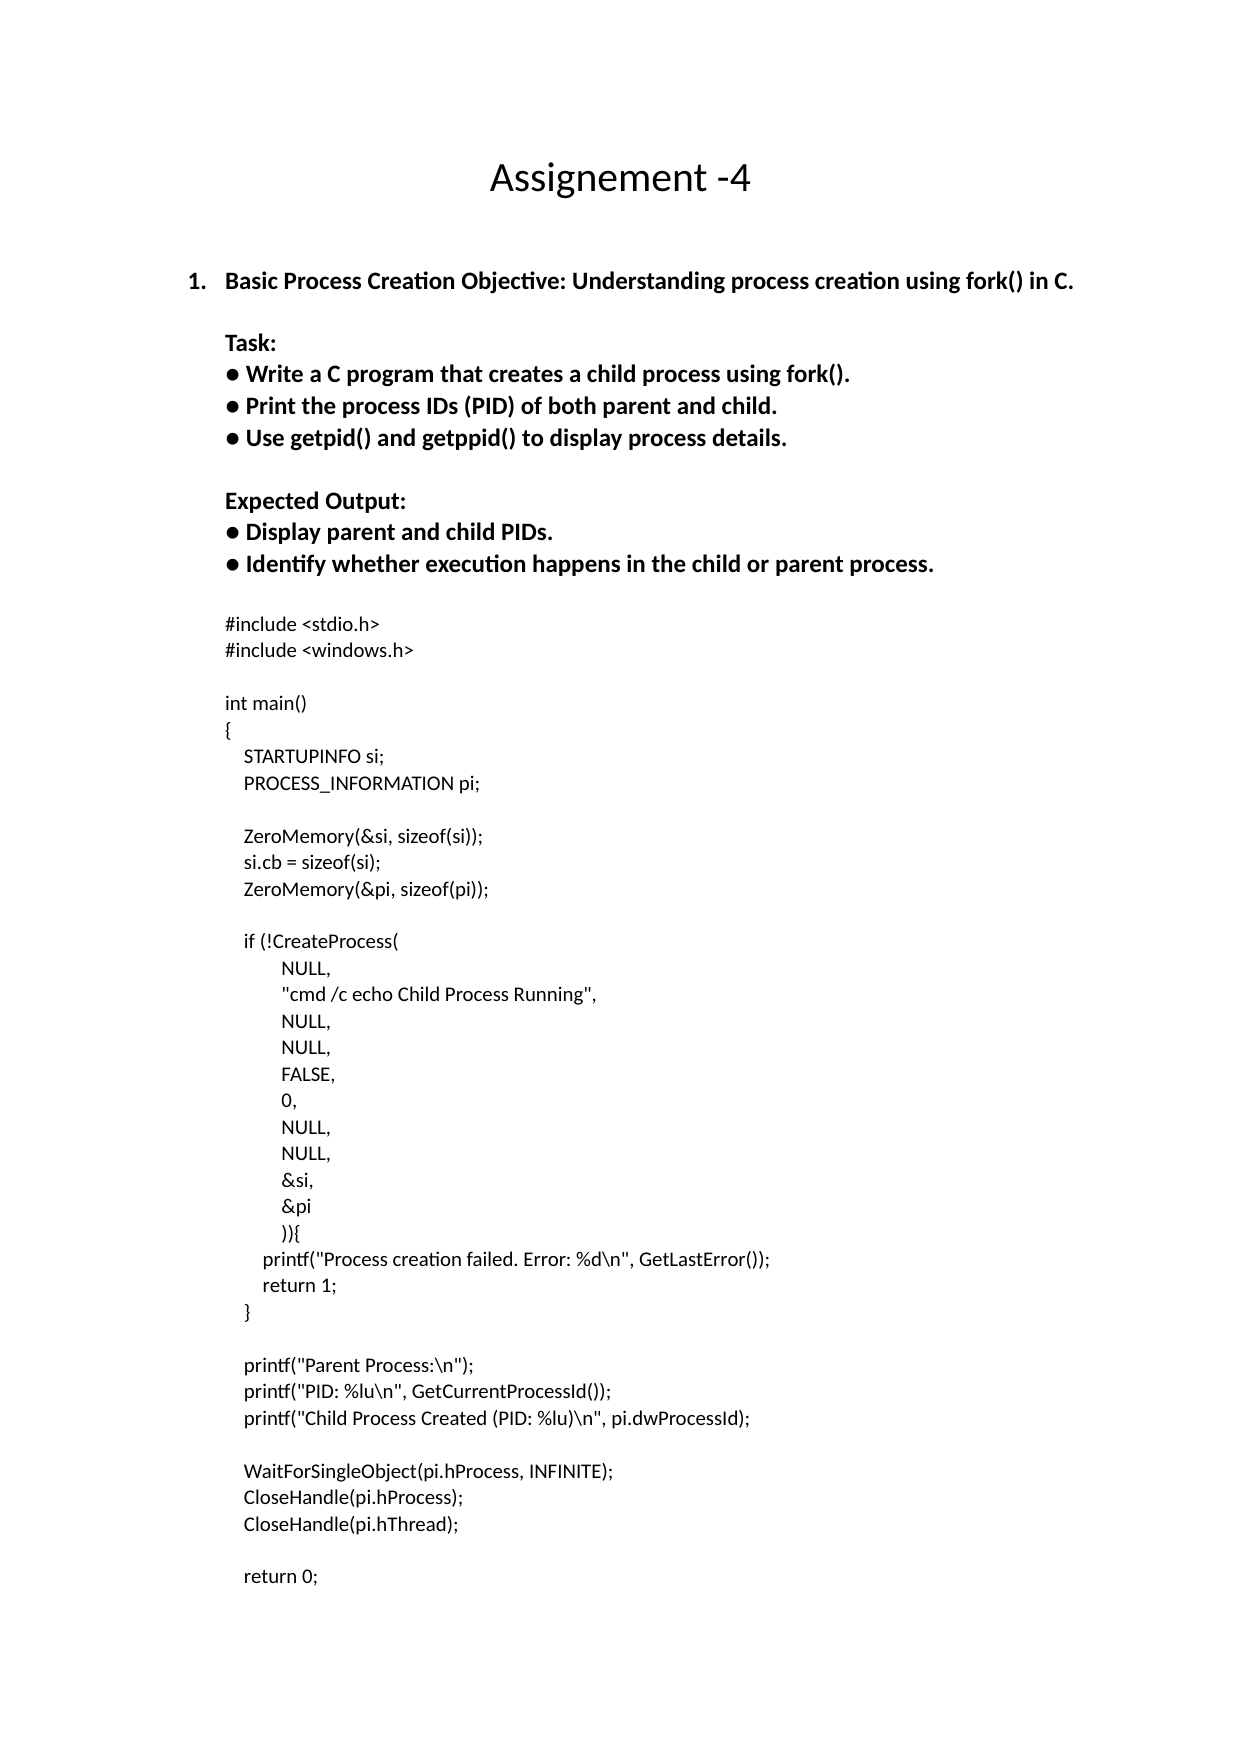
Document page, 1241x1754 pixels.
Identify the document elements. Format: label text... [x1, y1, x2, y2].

text Task: [225, 327, 1090, 358]
text printf("Child Process Created (PID: %lu)\n", pi.dwProcessId); [187, 1405, 1090, 1430]
text ● Use getpid() and getppid() to display process details. [187, 422, 1090, 452]
text NULL, [187, 1008, 1090, 1033]
text Expected Output: [187, 485, 1090, 515]
text 0, [187, 1087, 1090, 1113]
text NULL, [187, 955, 1090, 981]
text Assignement -4 [150, 151, 1090, 202]
text } [187, 1299, 1090, 1324]
list Basic Process Creation Objective: Understanding process creation using fork() in C. [187, 265, 1090, 296]
text return 0; [187, 1564, 1090, 1589]
text ● Print the process IDs (PID) of both parent and child. [187, 390, 1090, 421]
text ● Write a C program that creates a child process using fork(). [225, 359, 1090, 389]
text "cmd /c echo Child Process Running", [187, 982, 1090, 1007]
text FALSE, [187, 1061, 1090, 1086]
text &pi [187, 1193, 1090, 1219]
text ● Display parent and child PIDs. [187, 516, 1090, 547]
text &si, [187, 1167, 1090, 1192]
text PROCESS_INFORMATION pi; [187, 770, 1090, 795]
text CloseHandle(pi.hThread); [187, 1511, 1090, 1536]
text )){ [187, 1220, 1090, 1245]
text #include <stdio.h> [187, 611, 1090, 637]
text if (!CreateProcess( [187, 929, 1090, 954]
text NULL, [187, 1114, 1090, 1139]
text int main() [187, 691, 1090, 716]
text printf("PID: %lu\n", GetCurrentProcessId()); [187, 1378, 1090, 1404]
text ● Identify whether execution happens in the child or parent process. [187, 548, 1090, 578]
text WaitForSingleObject(pi.hProcess, INFINITE); [187, 1458, 1090, 1483]
text CloseHandle(pi.hProcess); [187, 1484, 1090, 1510]
text #include <windows.h> [187, 638, 1090, 663]
text ZeroMemory(&pi, sizeof(pi)); [187, 876, 1090, 901]
text NULL, [187, 1140, 1090, 1166]
text NULL, [187, 1034, 1090, 1060]
text { [187, 717, 1090, 742]
text printf("Process creation failed. Error: %d\n", GetLastError()); [187, 1246, 1090, 1272]
text printf("Parent Process:\n"); [187, 1352, 1090, 1377]
text return 1; [187, 1273, 1090, 1298]
text ZeroMemory(&si, sizeof(si)); [187, 823, 1090, 848]
text si.cb = sizeof(si); [187, 849, 1090, 875]
text STARTUPINFO si; [187, 743, 1090, 769]
